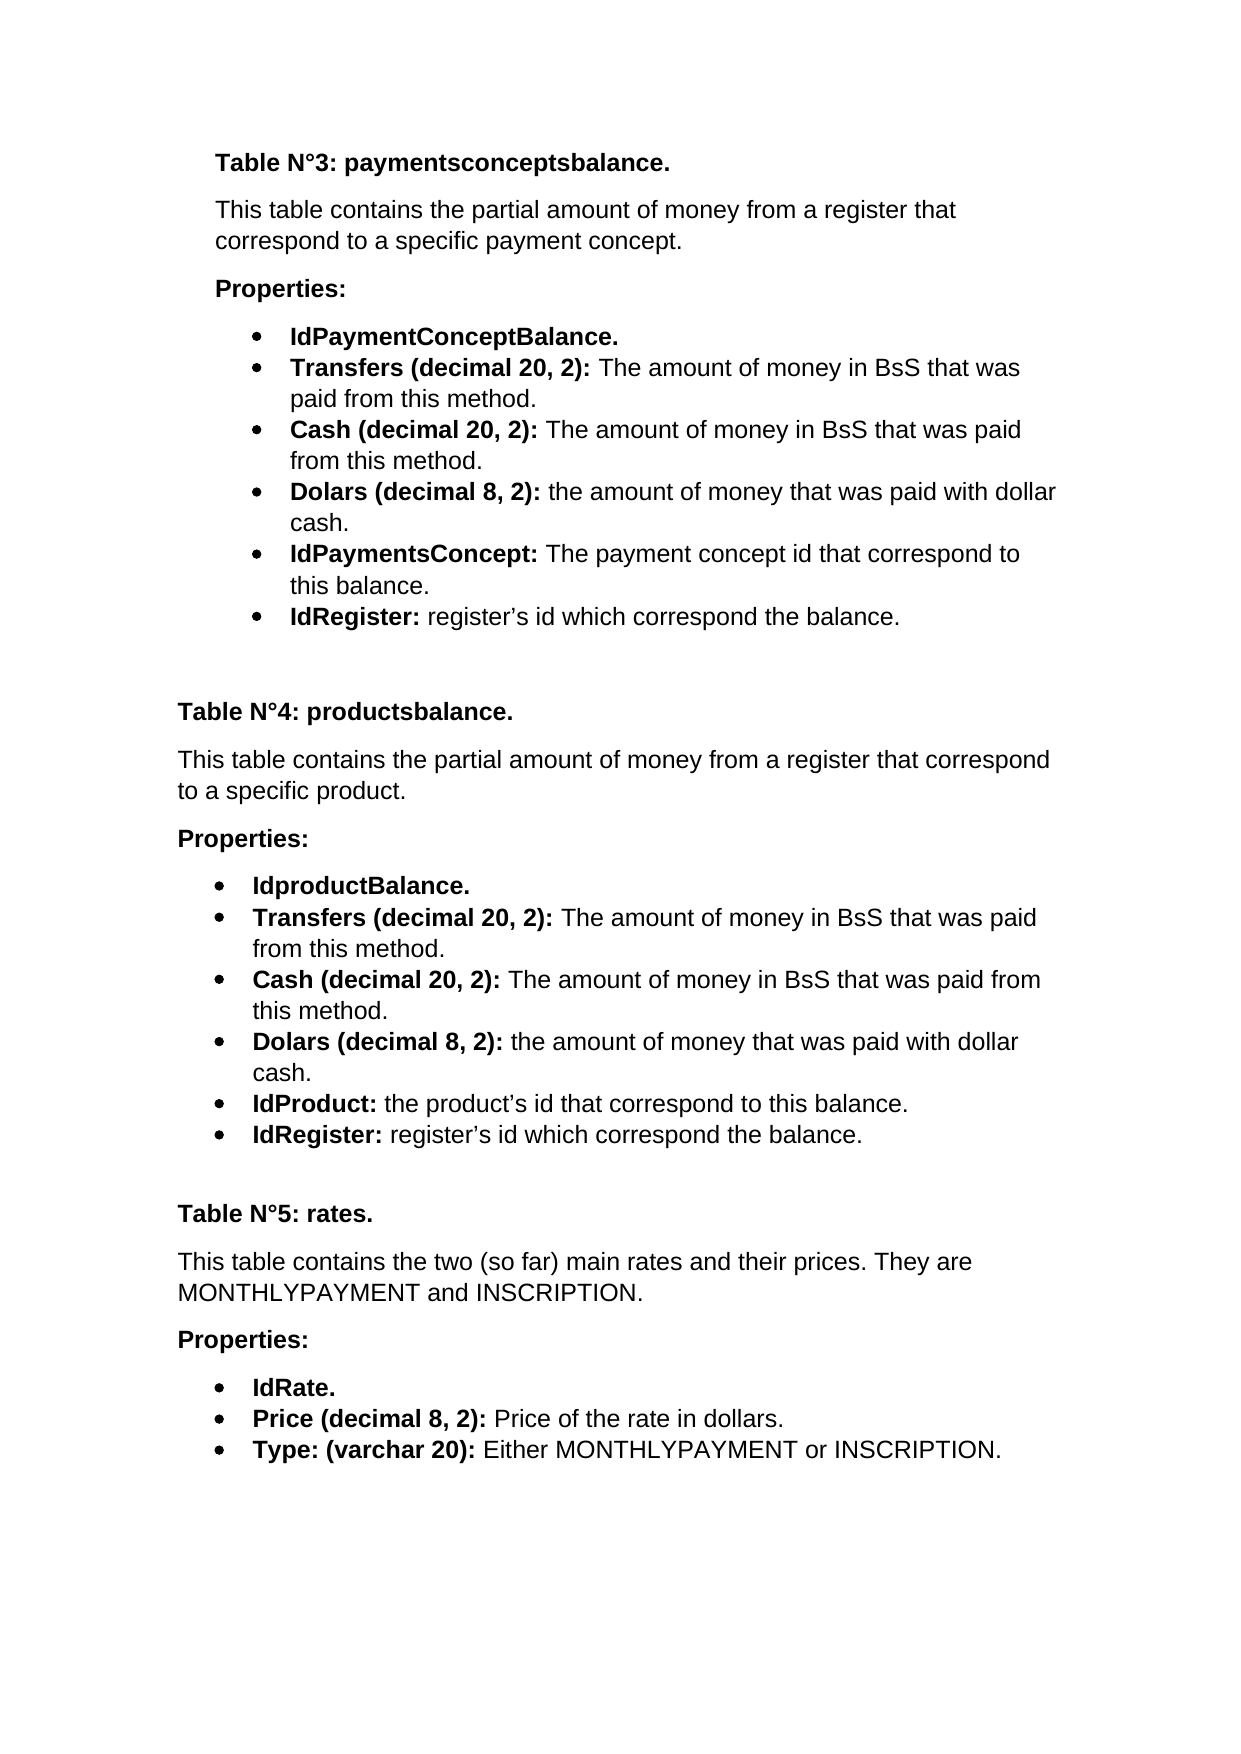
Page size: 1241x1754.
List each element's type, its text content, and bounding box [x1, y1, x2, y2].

text Table N°3: paymentsconceptsbalance. [215, 148, 1063, 176]
list IdRegister: register’s id which correspond the balance. [252, 602, 1063, 631]
list IdproductBalance. [215, 871, 1063, 900]
list Cash (decimal 20, 2): The amount of money in BsS that was paid from this method. [215, 965, 1063, 1024]
text Properties: [215, 274, 1063, 303]
list Price (decimal 8, 2): Price of the rate in dollars. [215, 1404, 1063, 1433]
list IdPaymentsConcept: The payment concept id that correspond to this balance. [252, 539, 1063, 599]
list IdRate. [215, 1373, 1063, 1402]
list IdProduct: the product’s id that correspond to this balance. [215, 1089, 1063, 1118]
list Transfers (decimal 20, 2): The amount of money in BsS that was paid from this method. [215, 902, 1063, 962]
list Dolars (decimal 8, 2): the amount of money that was paid with dollar cash. [252, 477, 1063, 537]
text Table N°4: productsbalance. [177, 697, 1063, 726]
list Transfers (decimal 20, 2): The amount of money in BsS that was paid from this method. [252, 353, 1063, 413]
text This table contains the two (so far) main rates and their prices. They are MONTHLYPAYMENT and INSCRIPTION. [177, 1247, 1063, 1307]
list Cash (decimal 20, 2): The amount of money in BsS that was paid from this method. [252, 415, 1063, 475]
list IdRegister: register’s id which correspond the balance. [215, 1120, 1063, 1149]
list Dolars (decimal 8, 2): the amount of money that was paid with dollar cash. [215, 1027, 1063, 1087]
text Properties: [177, 1326, 1063, 1354]
text Properties: [177, 824, 1063, 852]
list IdPaymentConceptBalance. [252, 322, 1063, 351]
text This table contains the partial amount of money from a register that correspond to a specific payment concept. [215, 195, 1063, 255]
list Type: (varchar 20): Either MONTHLYPAYMENT or INSCRIPTION. [215, 1436, 1063, 1464]
text Table N°5: rates. [177, 1199, 1063, 1228]
text This table contains the partial amount of money from a register that correspond to a specific product. [177, 745, 1063, 805]
